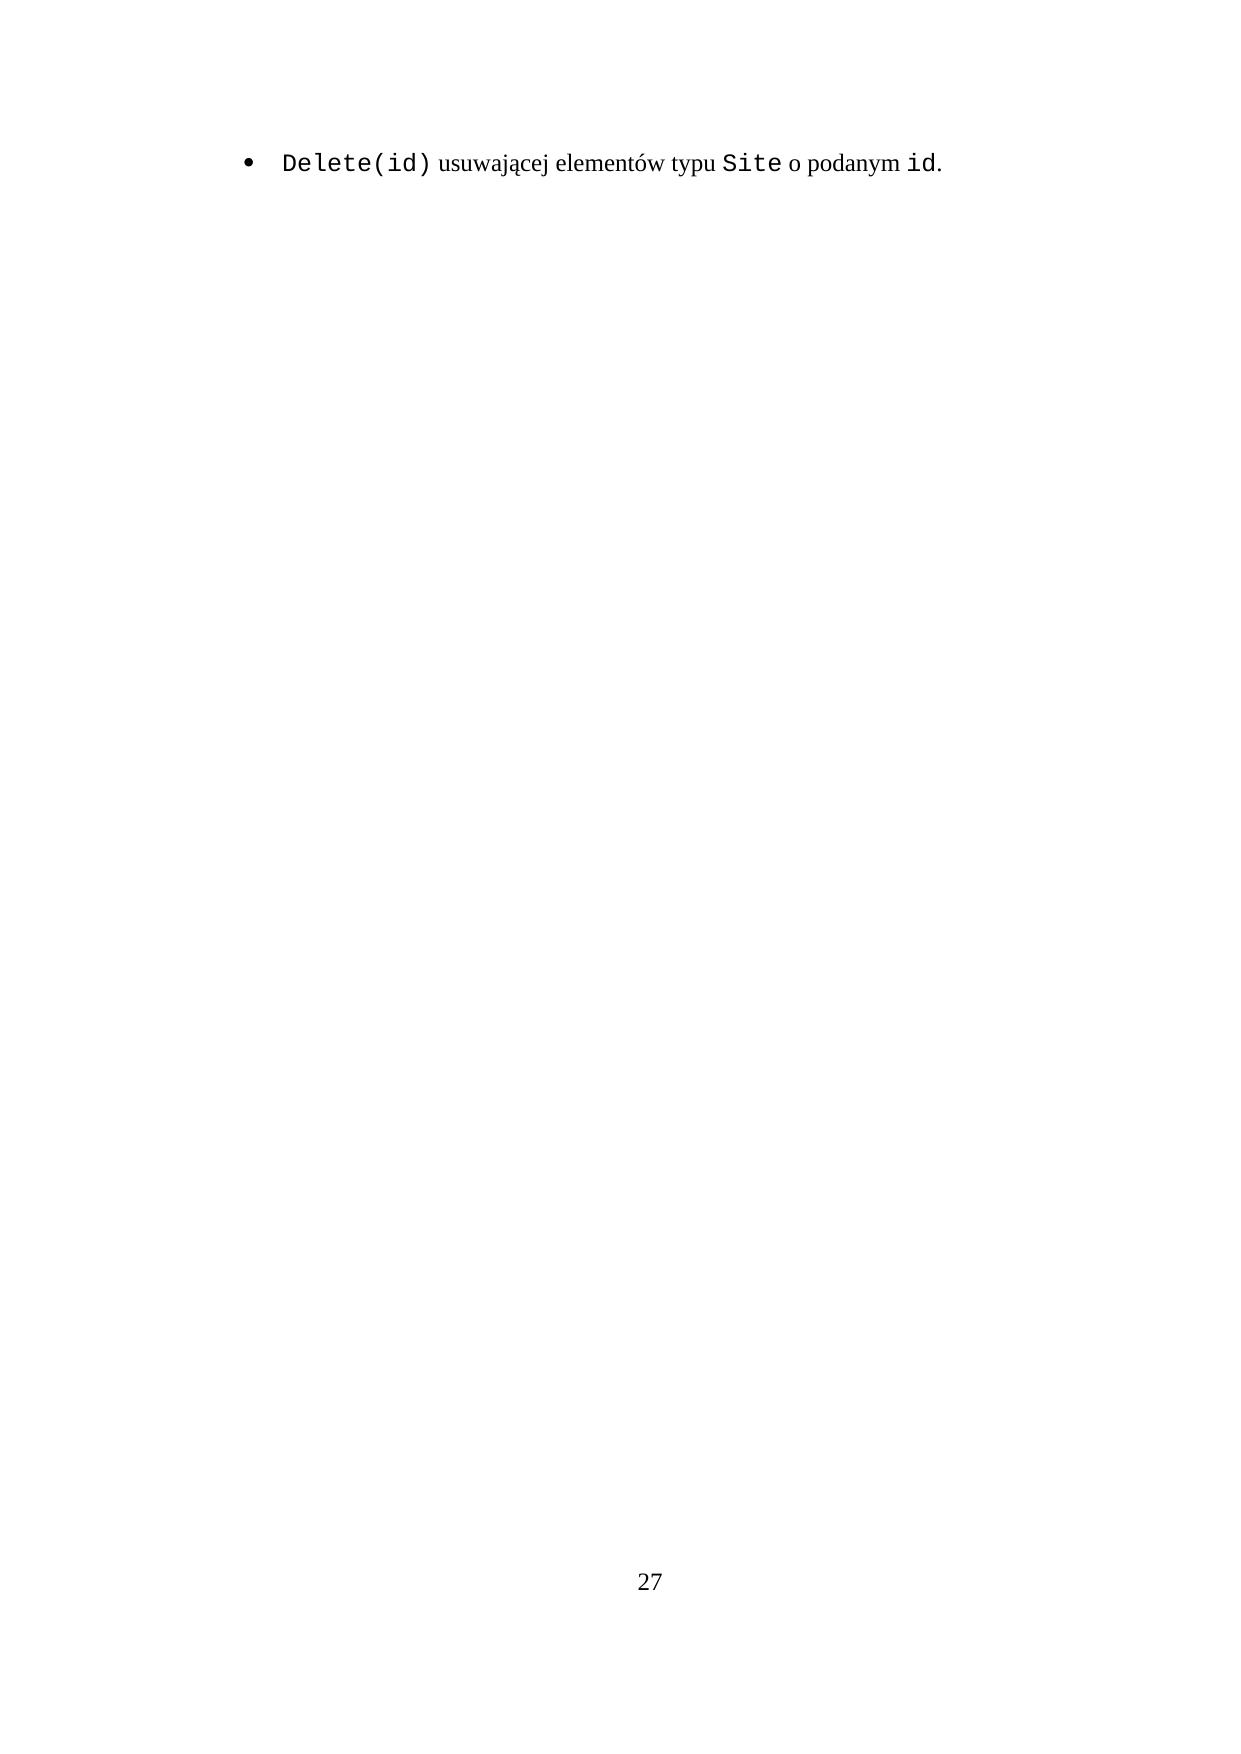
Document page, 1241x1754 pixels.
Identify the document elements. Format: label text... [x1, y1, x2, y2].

list Delete(id) usuwającej elementów typu Site o podanym id. [244, 148, 1092, 178]
